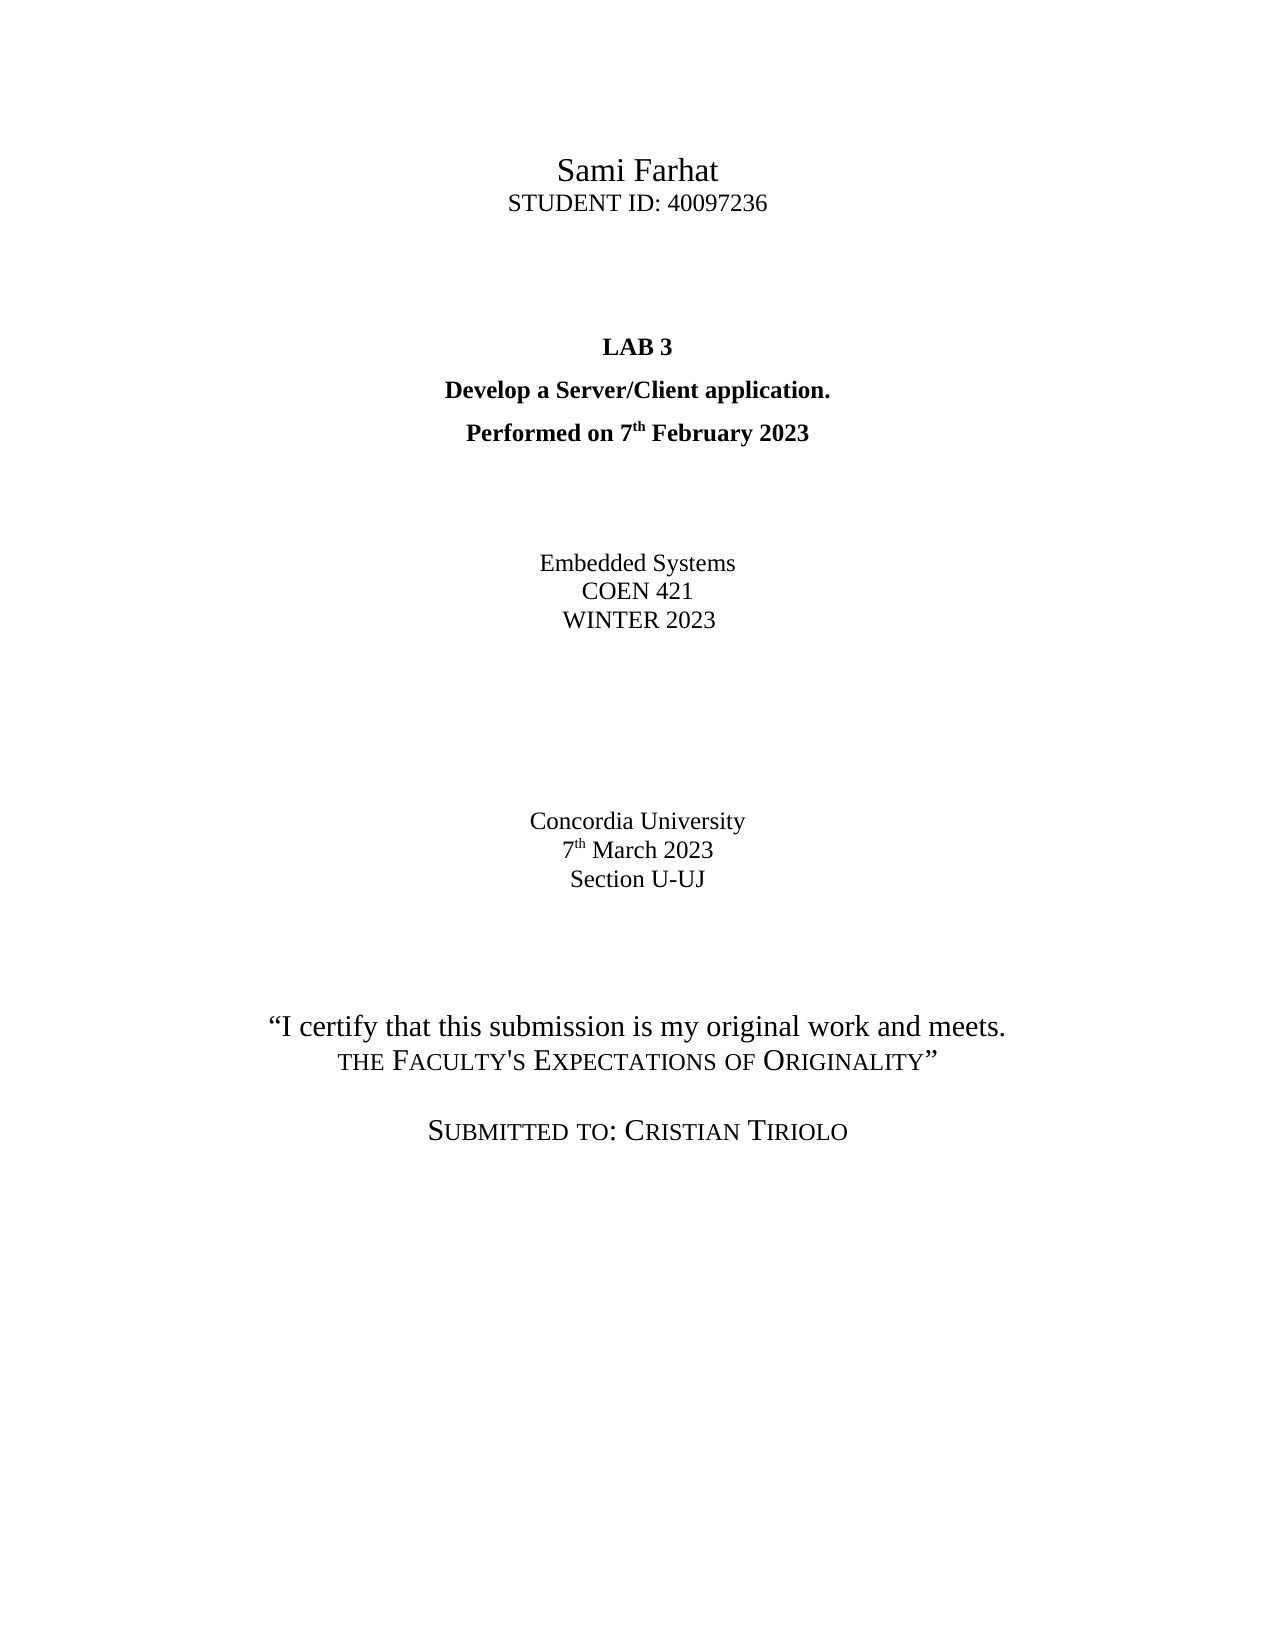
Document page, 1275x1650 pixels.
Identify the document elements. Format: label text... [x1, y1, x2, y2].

text “I certify that this submission is my original work and meets. [150, 1008, 1125, 1042]
text 7th March 2023 [150, 835, 1125, 864]
text Embedded Systems [150, 548, 1125, 576]
text LAB 3 [150, 332, 1125, 361]
text WINTER 2023 [525, 605, 1125, 634]
text the Faculty's Expectations of Originality” [150, 1042, 1125, 1077]
text Concordia University [150, 806, 1125, 835]
text Performed on 7th February 2023 [150, 418, 1125, 447]
text STUDENT ID: 40097236 [150, 188, 1125, 217]
text Sami Farhat [150, 150, 1125, 188]
text Submitted to: Cristian Tiriolo [150, 1112, 1125, 1146]
text COEN 421 [150, 576, 1125, 605]
text Develop a Server/Client application. [150, 375, 1125, 404]
text Section U-UJ [150, 864, 1125, 893]
